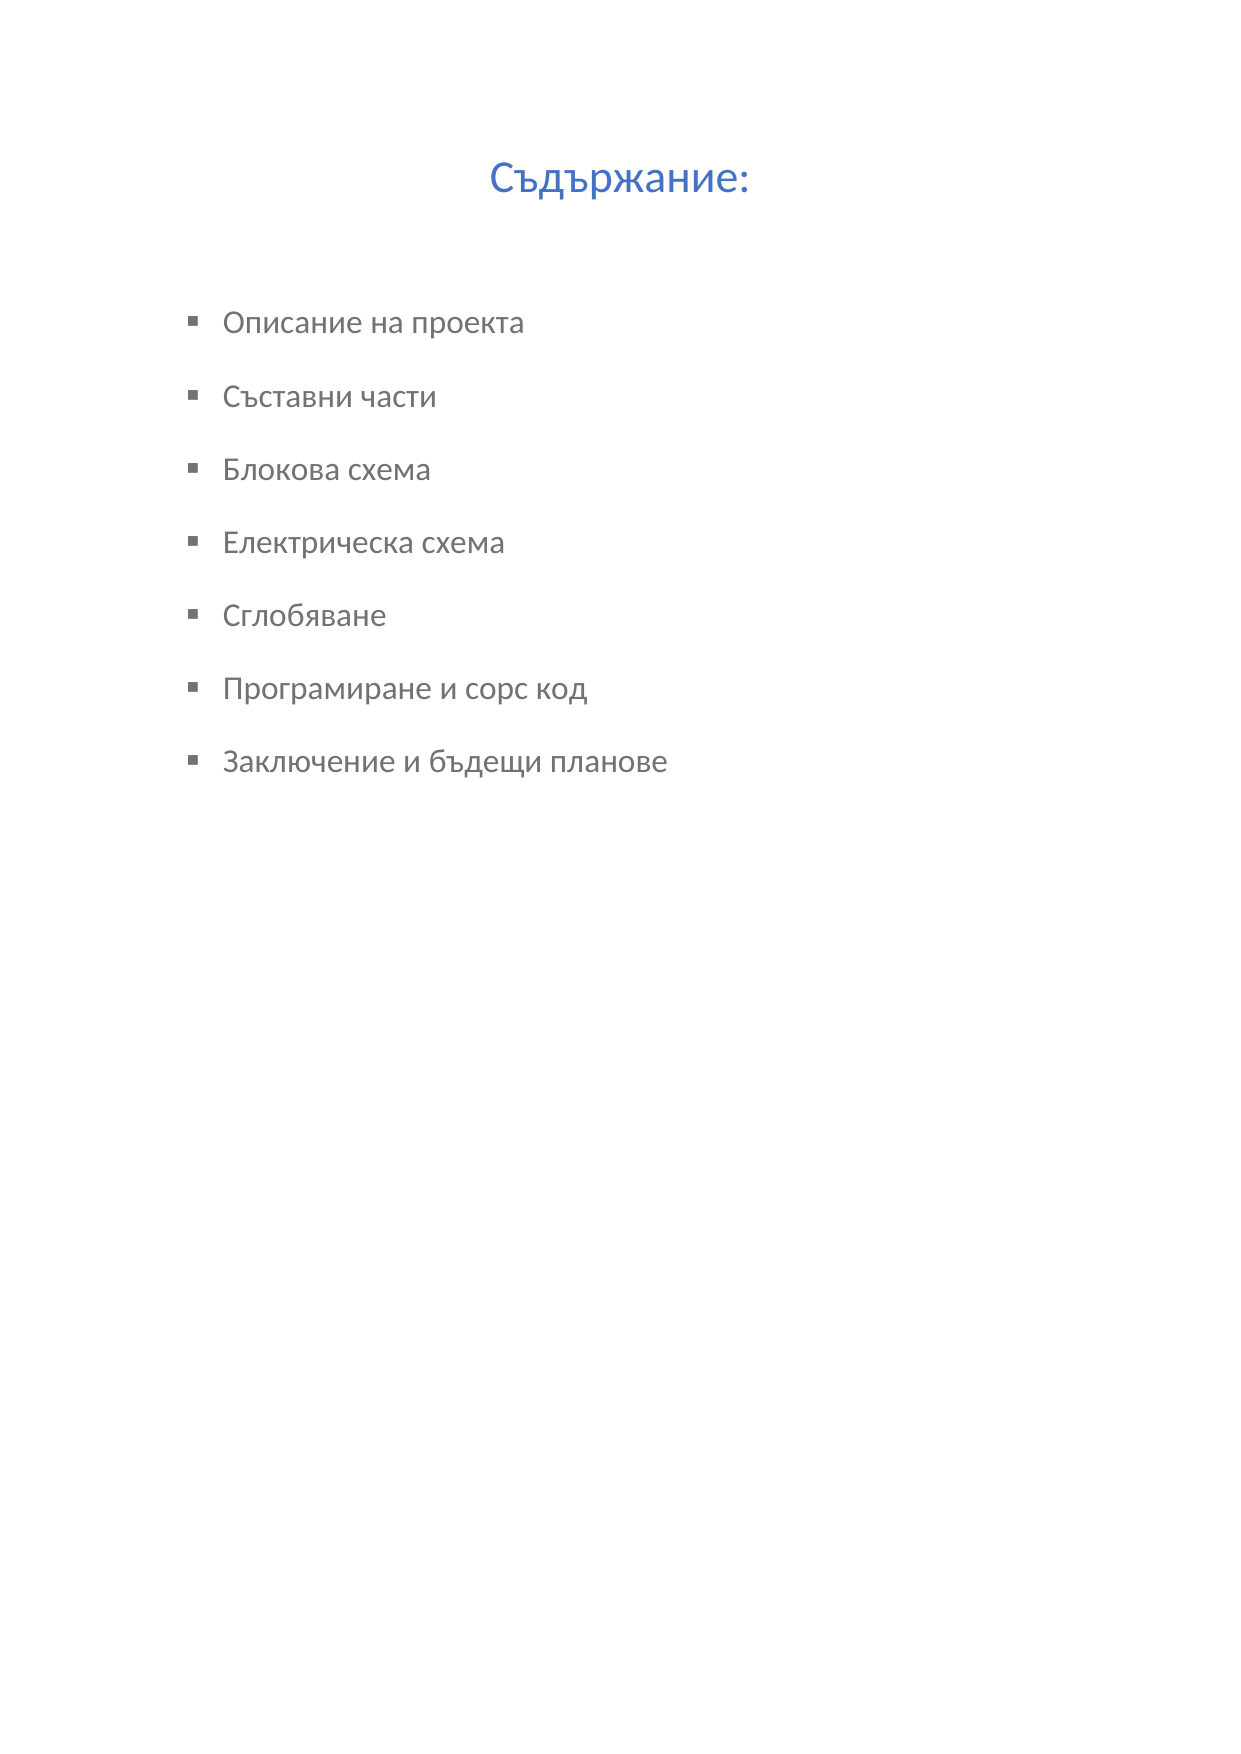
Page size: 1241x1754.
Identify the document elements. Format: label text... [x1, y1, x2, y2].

list Описание на проекта [185, 302, 1093, 372]
list Електрическа схема [185, 521, 1093, 592]
list Блокова схема [185, 448, 1093, 519]
list Сглобяване [185, 594, 1093, 665]
list Заключение и бъдещи планове [185, 740, 1093, 781]
text Съдържание: [148, 148, 1093, 203]
list Програмиране и сорс код [185, 667, 1093, 738]
list Съставни части [185, 375, 1093, 446]
